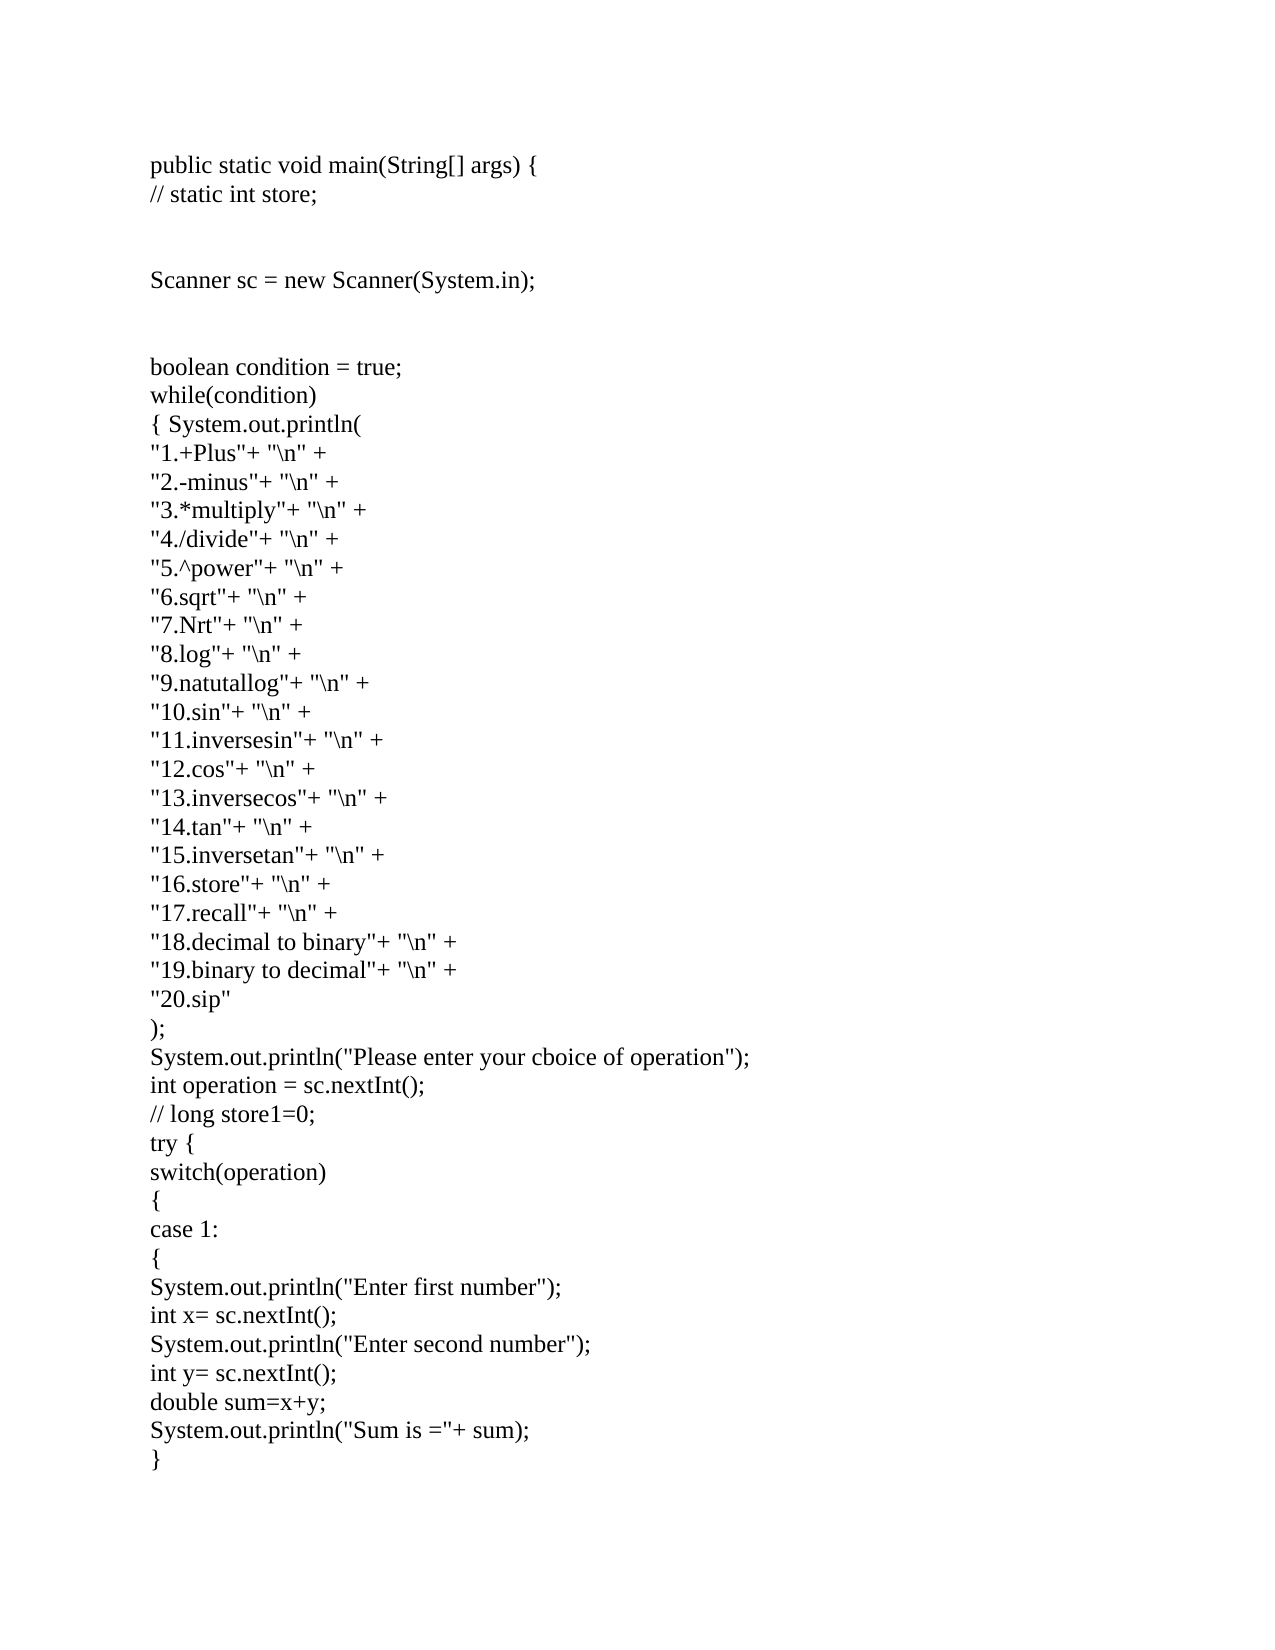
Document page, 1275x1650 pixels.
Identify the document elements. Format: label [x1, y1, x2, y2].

text [150, 323, 1125, 1473]
text [150, 150, 1125, 294]
